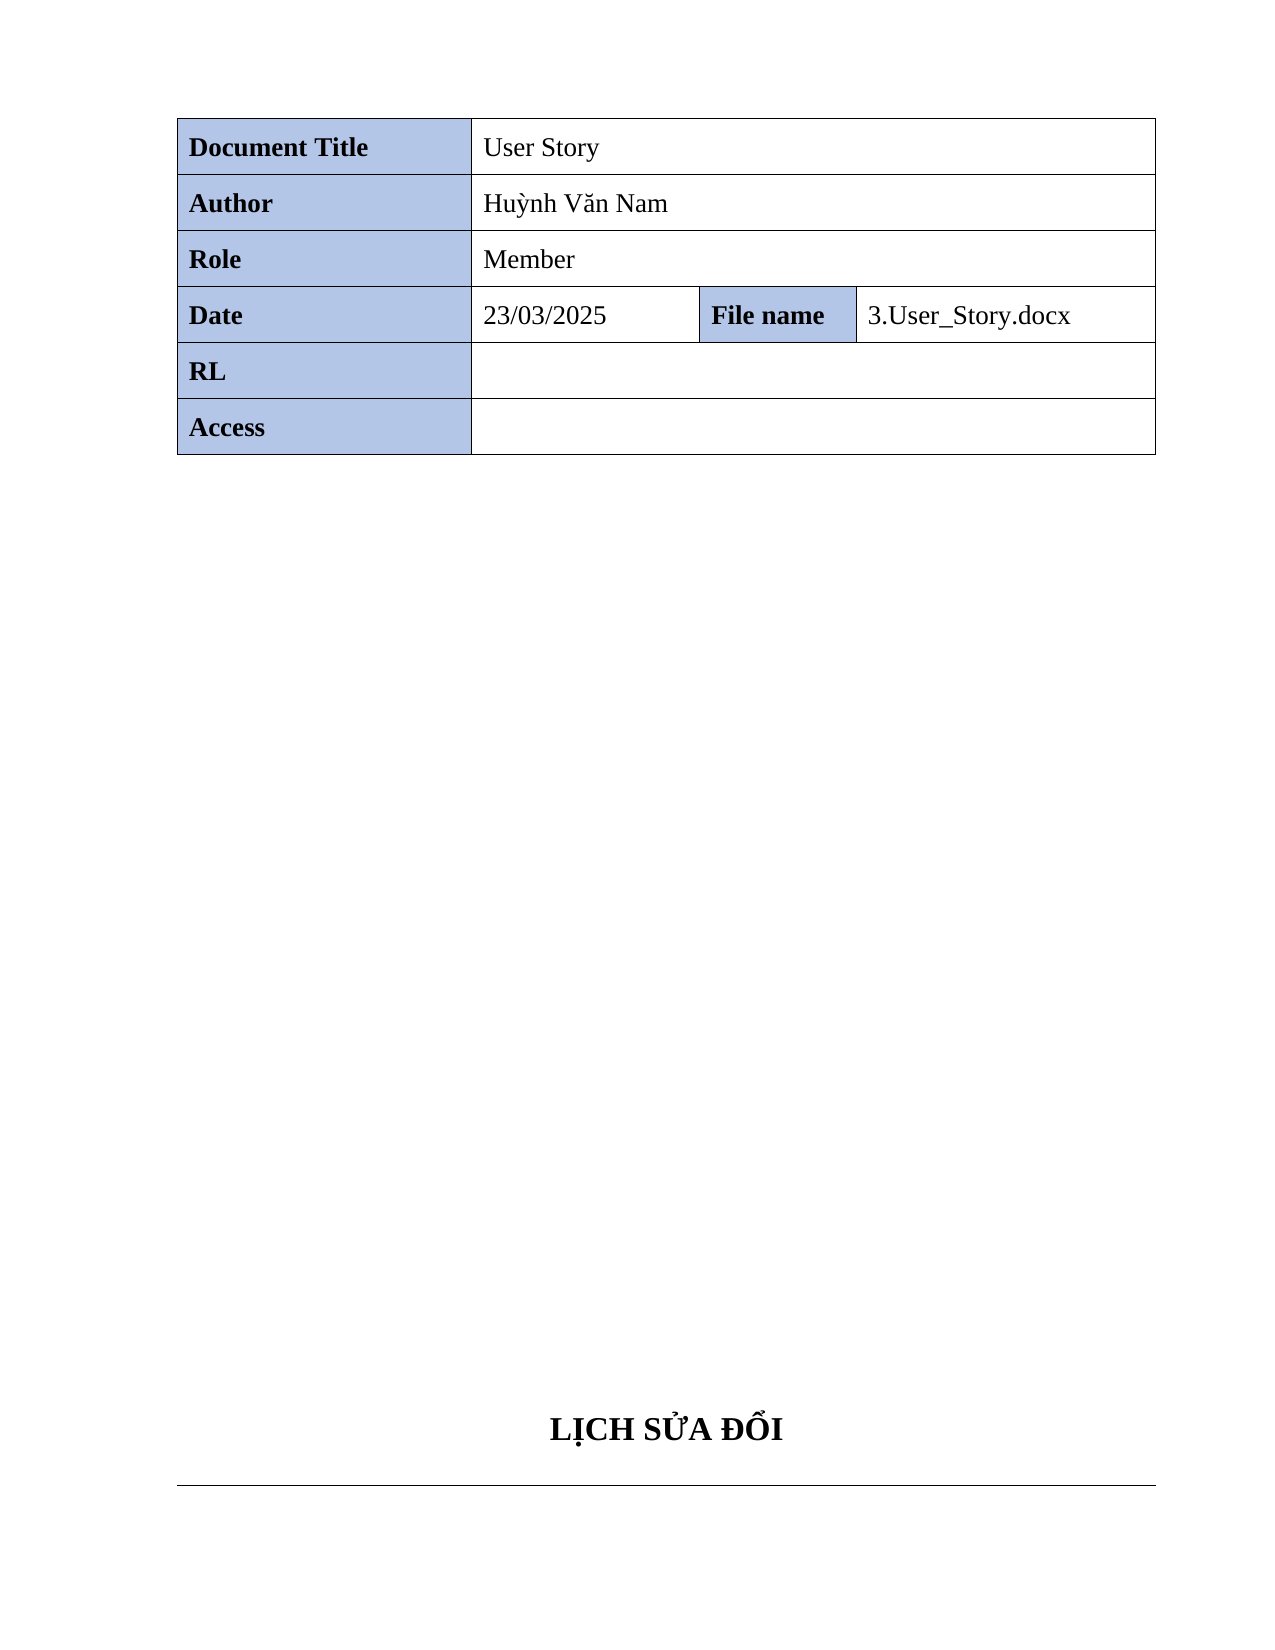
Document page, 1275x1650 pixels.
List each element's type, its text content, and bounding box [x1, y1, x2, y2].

table_cell RL [178, 343, 471, 398]
table_cell [472, 343, 1155, 398]
table_cell File name [700, 287, 856, 342]
table_cell Access [178, 399, 471, 454]
table_cell Member [472, 231, 1155, 286]
table_cell Author [178, 175, 471, 230]
table_cell 23/03/2025 [472, 287, 699, 342]
table_cell [472, 399, 1155, 454]
table_cell User Story [472, 119, 1155, 174]
table_cell Huỳnh Văn Nam [472, 175, 1155, 230]
table_cell Date [178, 287, 471, 342]
table_cell 3.User_Story.docx [857, 287, 1155, 342]
table_cell Role [178, 231, 471, 286]
table_cell Document Title [178, 119, 471, 174]
table_header LỊCH SỬA ĐỔI [177, 1409, 1156, 1485]
